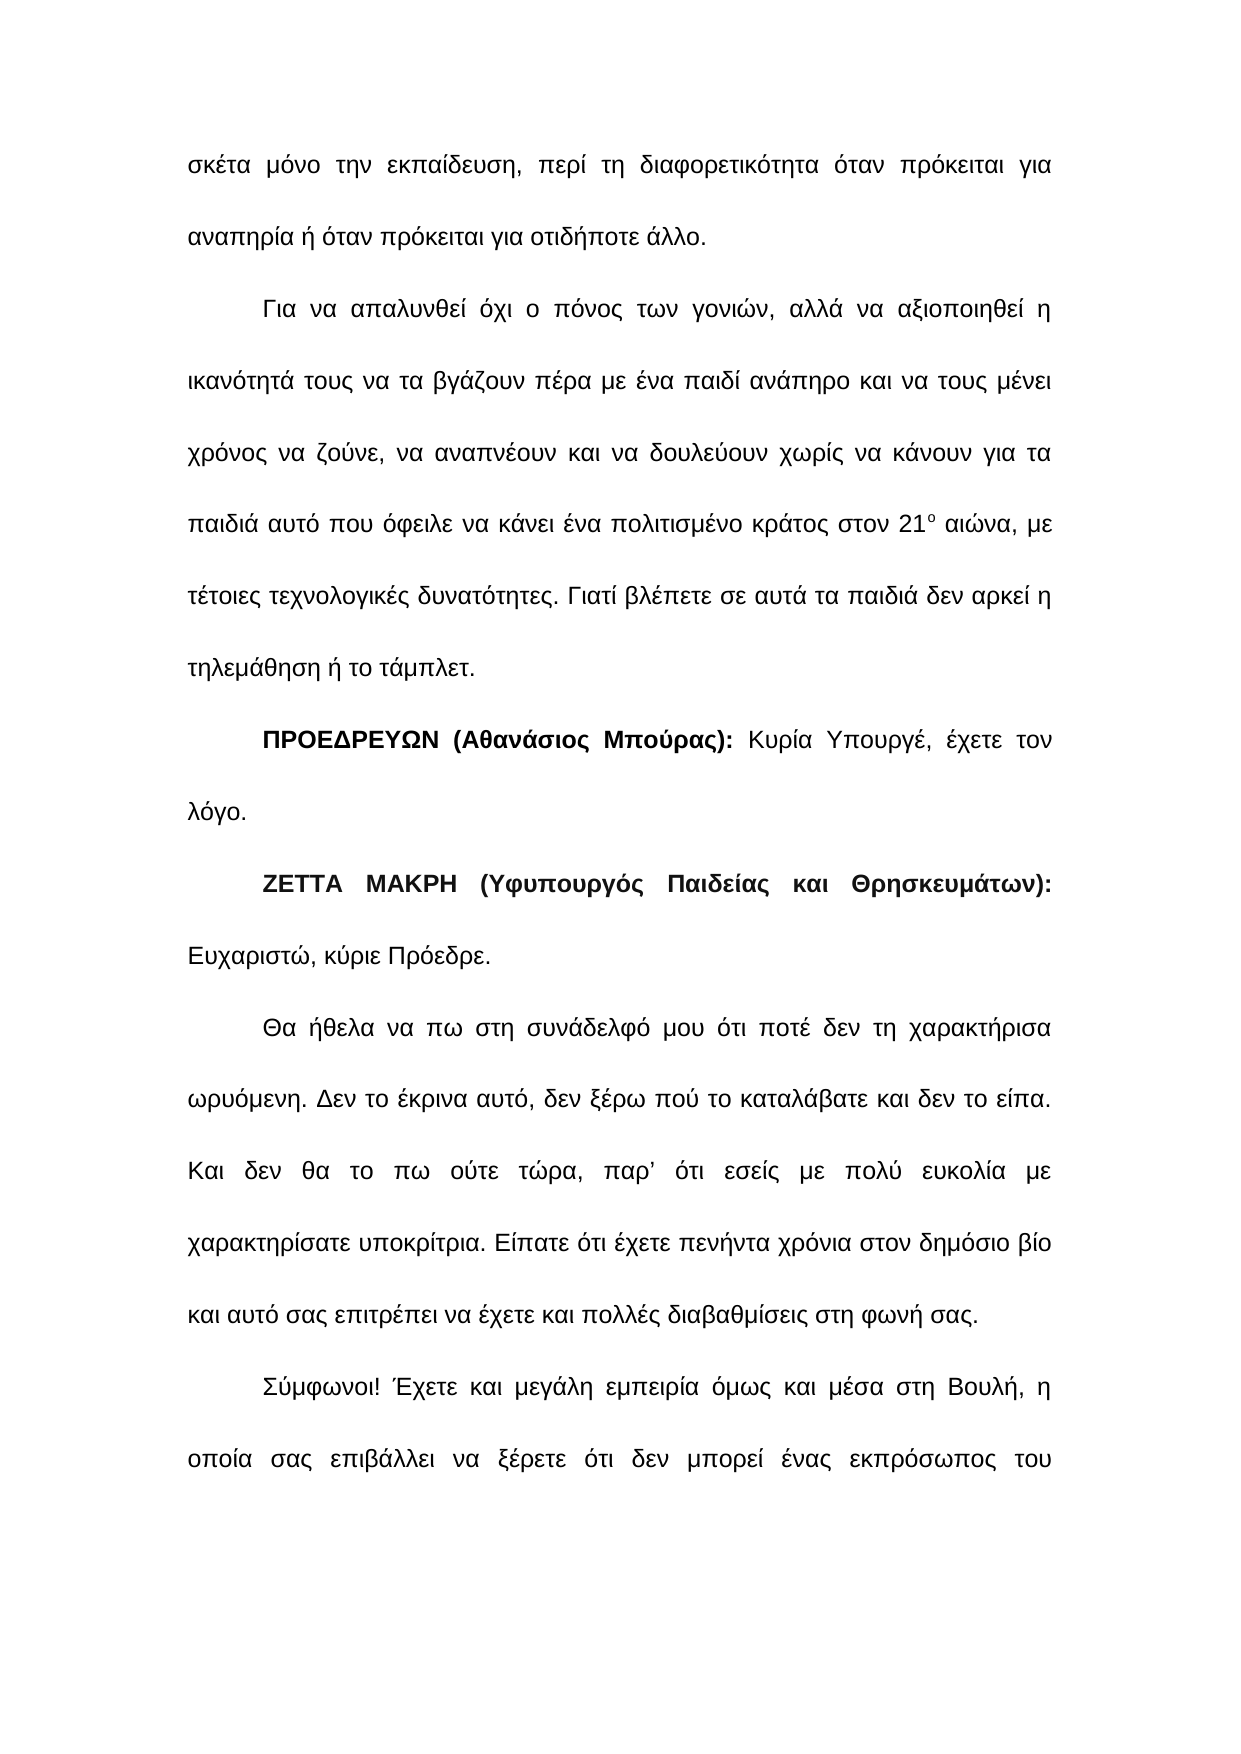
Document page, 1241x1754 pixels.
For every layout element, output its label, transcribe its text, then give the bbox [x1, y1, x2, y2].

text Θα ήθελα να πω στη συνάδελφό μου ότι ποτέ δεν τη χαρακτήρισα ωρυόμενη. Δεν το έκρινα αυτό, δεν ξέρω πού το καταλάβατε και δεν το είπα. Και δεν θα το πω ούτε τώρα, παρ’ ότι εσείς με πολύ ευκολία με χαρακτηρίσατε υποκρίτρια. Είπατε ότι έχετε πενήντα χρόνια στον δημόσιο βίο και αυτό σας επιτρέπει να έχετε και πολλές διαβαθμίσεις στη φωνή σας. [187, 1012, 1053, 1329]
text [187, 150, 1053, 251]
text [187, 1372, 1053, 1472]
text ΖΕΤΤΑ ΜΑΚΡΗ (Υφυπουργός Παιδείας και Θρησκευμάτων): Ευχαριστώ, κύριε Πρόεδρε. [187, 869, 1053, 969]
text Για να απαλυνθεί όχι ο πόνος των γονιών, αλλά να αξιοποιηθεί η ικανότητά τους να τα βγάζουν πέρα με ένα παιδί ανάπηρο και να τους μένει χρόνος να ζούνε, να αναπνέουν και να δουλεύουν χωρίς να κάνουν για τα παιδιά αυτό που όφειλε να κάνει ένα πολιτισμένο κράτος στον 21ο αιώνα, με τέτοιες τεχνολογικές δυνατότητες. Γιατί βλέπετε σε αυτά τα παιδιά δεν αρκεί η τηλεμάθηση ή το τάμπλετ. [187, 294, 1053, 682]
text ΠΡΟΕΔΡΕΥΩΝ (Αθανάσιος Μπούρας): Κυρία Υπουργέ, έχετε τον λόγο. [187, 725, 1053, 826]
